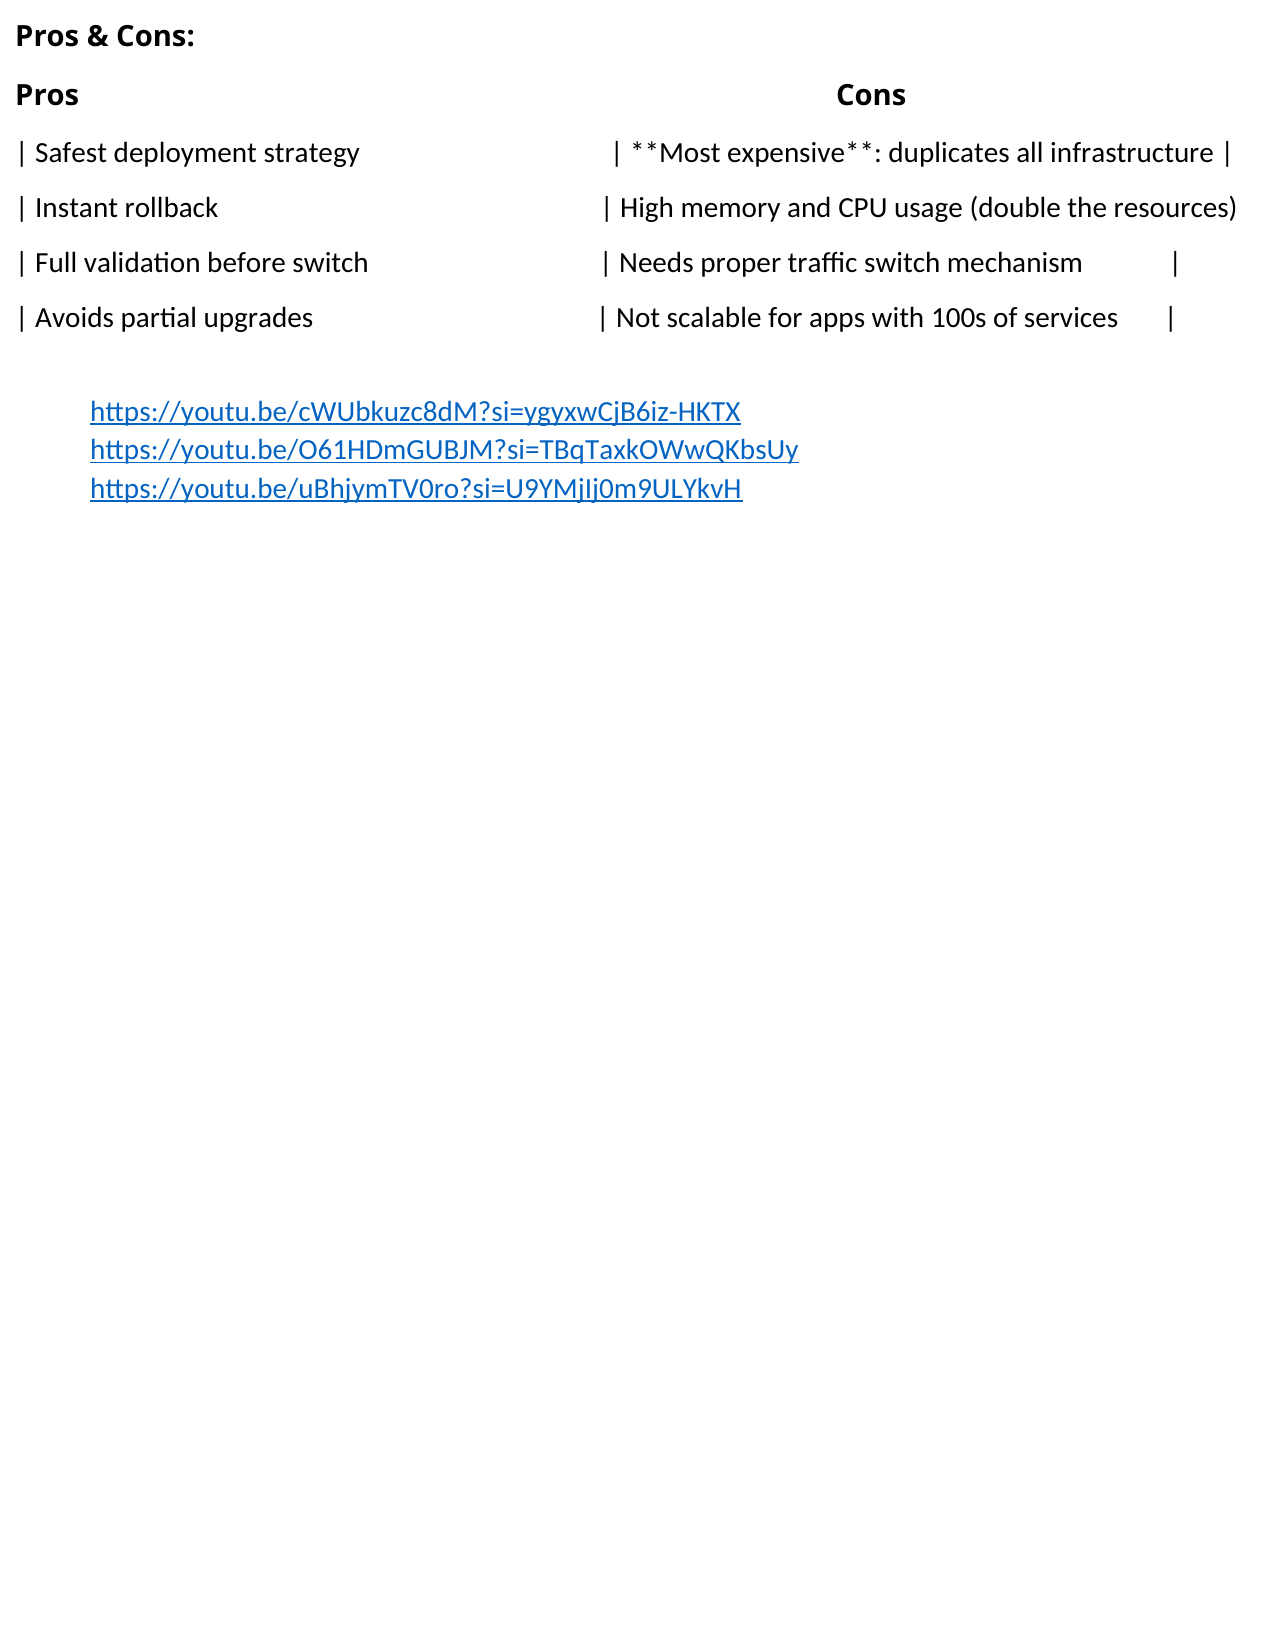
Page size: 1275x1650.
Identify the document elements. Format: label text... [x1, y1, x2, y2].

list https://youtu.be/uBhjymTV0ro?si=U9YMjIj0m9ULYkvH [90, 470, 1260, 505]
text | Instant rollback | High memory and CPU usage (double the resources) [15, 189, 1260, 225]
list https://youtu.be/O61HDmGUBJM?si=TBqTaxkOWwQKbsUy [90, 431, 1260, 467]
text Pros Cons [15, 74, 1260, 114]
text | Safest deployment strategy | **Most expensive**: duplicates all infrastructure | [15, 134, 1260, 169]
list https://youtu.be/cWUbkuzc8dM?si=ygyxwCjB6iz-HKTX [90, 393, 1260, 428]
text | Full validation before switch | Needs proper traffic switch mechanism | [15, 244, 1260, 280]
text | Avoids partial upgrades | Not scalable for apps with 100s of services | [15, 299, 1260, 335]
text Pros & Cons: [15, 15, 1260, 55]
